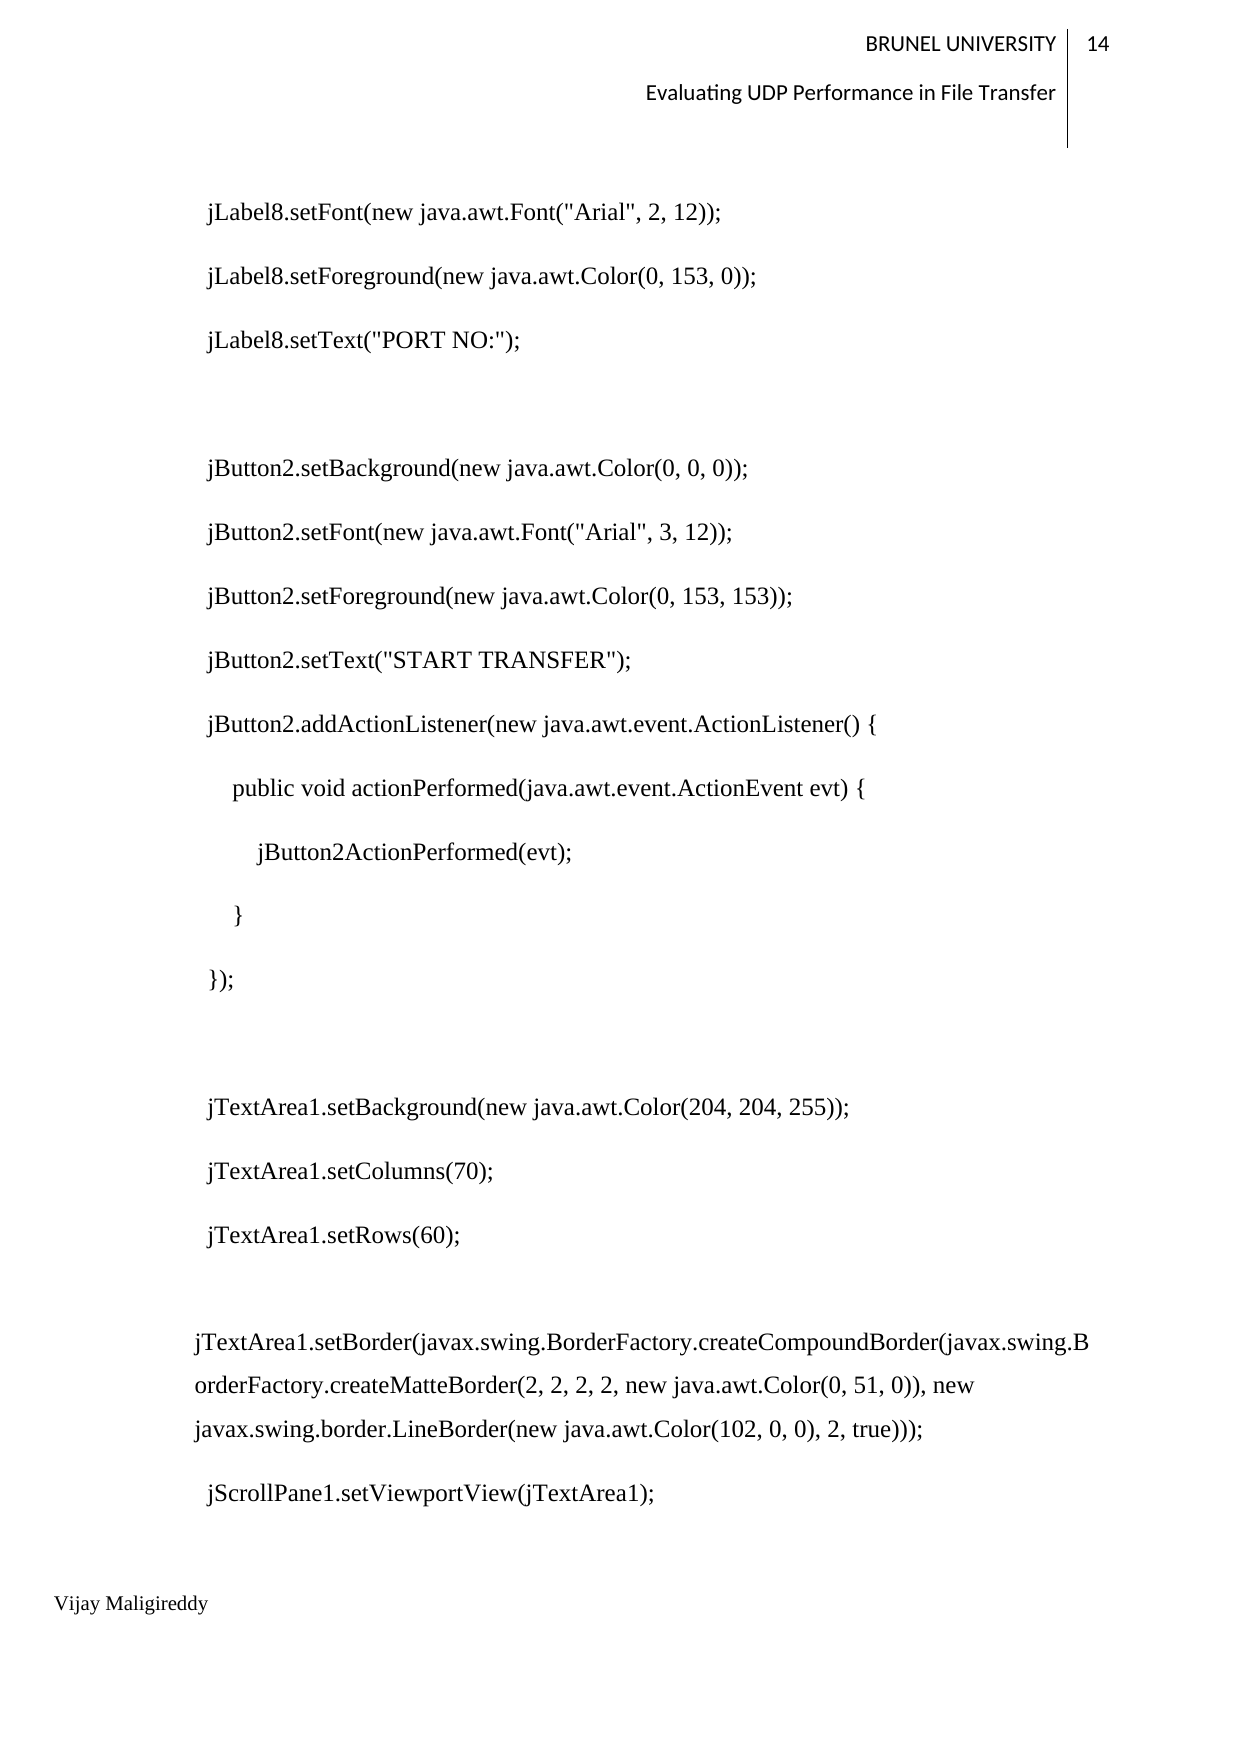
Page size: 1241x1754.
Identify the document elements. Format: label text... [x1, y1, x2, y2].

text jButton2ActionPerformed(evt); [157, 837, 1090, 865]
text jLabel8.setForeground(new java.awt.Color(0, 153, 0)); [157, 261, 1090, 290]
text jButton2.setFont(new java.awt.Font("Arial", 3, 12)); [157, 517, 1090, 546]
text jButton2.setForeground(new java.awt.Color(0, 153, 153)); [157, 581, 1090, 609]
text jButton2.addActionListener(new java.awt.event.ActionListener() { [157, 709, 1090, 737]
text jTextArea1.setColumns(70); [157, 1156, 1090, 1185]
text jButton2.setText("START TRANSFER"); [157, 645, 1090, 673]
text jTextArea1.setRows(60); [157, 1220, 1090, 1249]
text jScrollPane1.setViewportView(jTextArea1); [157, 1478, 1090, 1506]
text jLabel8.setFont(new java.awt.Font("Arial", 2, 12)); [157, 197, 1090, 226]
text public void actionPerformed(java.awt.event.ActionEvent evt) { [157, 773, 1090, 801]
text }); [157, 964, 1090, 993]
text jButton2.setBackground(new java.awt.Color(0, 0, 0)); [157, 453, 1090, 482]
text jTextArea1.setBorder(javax.swing.BorderFactory.createCompoundBorder(javax.swing.BorderFactory.createMatteBorder(2, 2, 2, 2, new java.awt.Color(0, 51, 0)), new javax.swing.border.LineBorder(new java.awt.Color(102, 0, 0), 2, true))); [157, 1284, 1090, 1442]
text jTextArea1.setBackground(new java.awt.Color(204, 204, 255)); [157, 1092, 1090, 1121]
text jLabel8.setText("PORT NO:"); [157, 325, 1090, 354]
text } [157, 901, 1090, 929]
